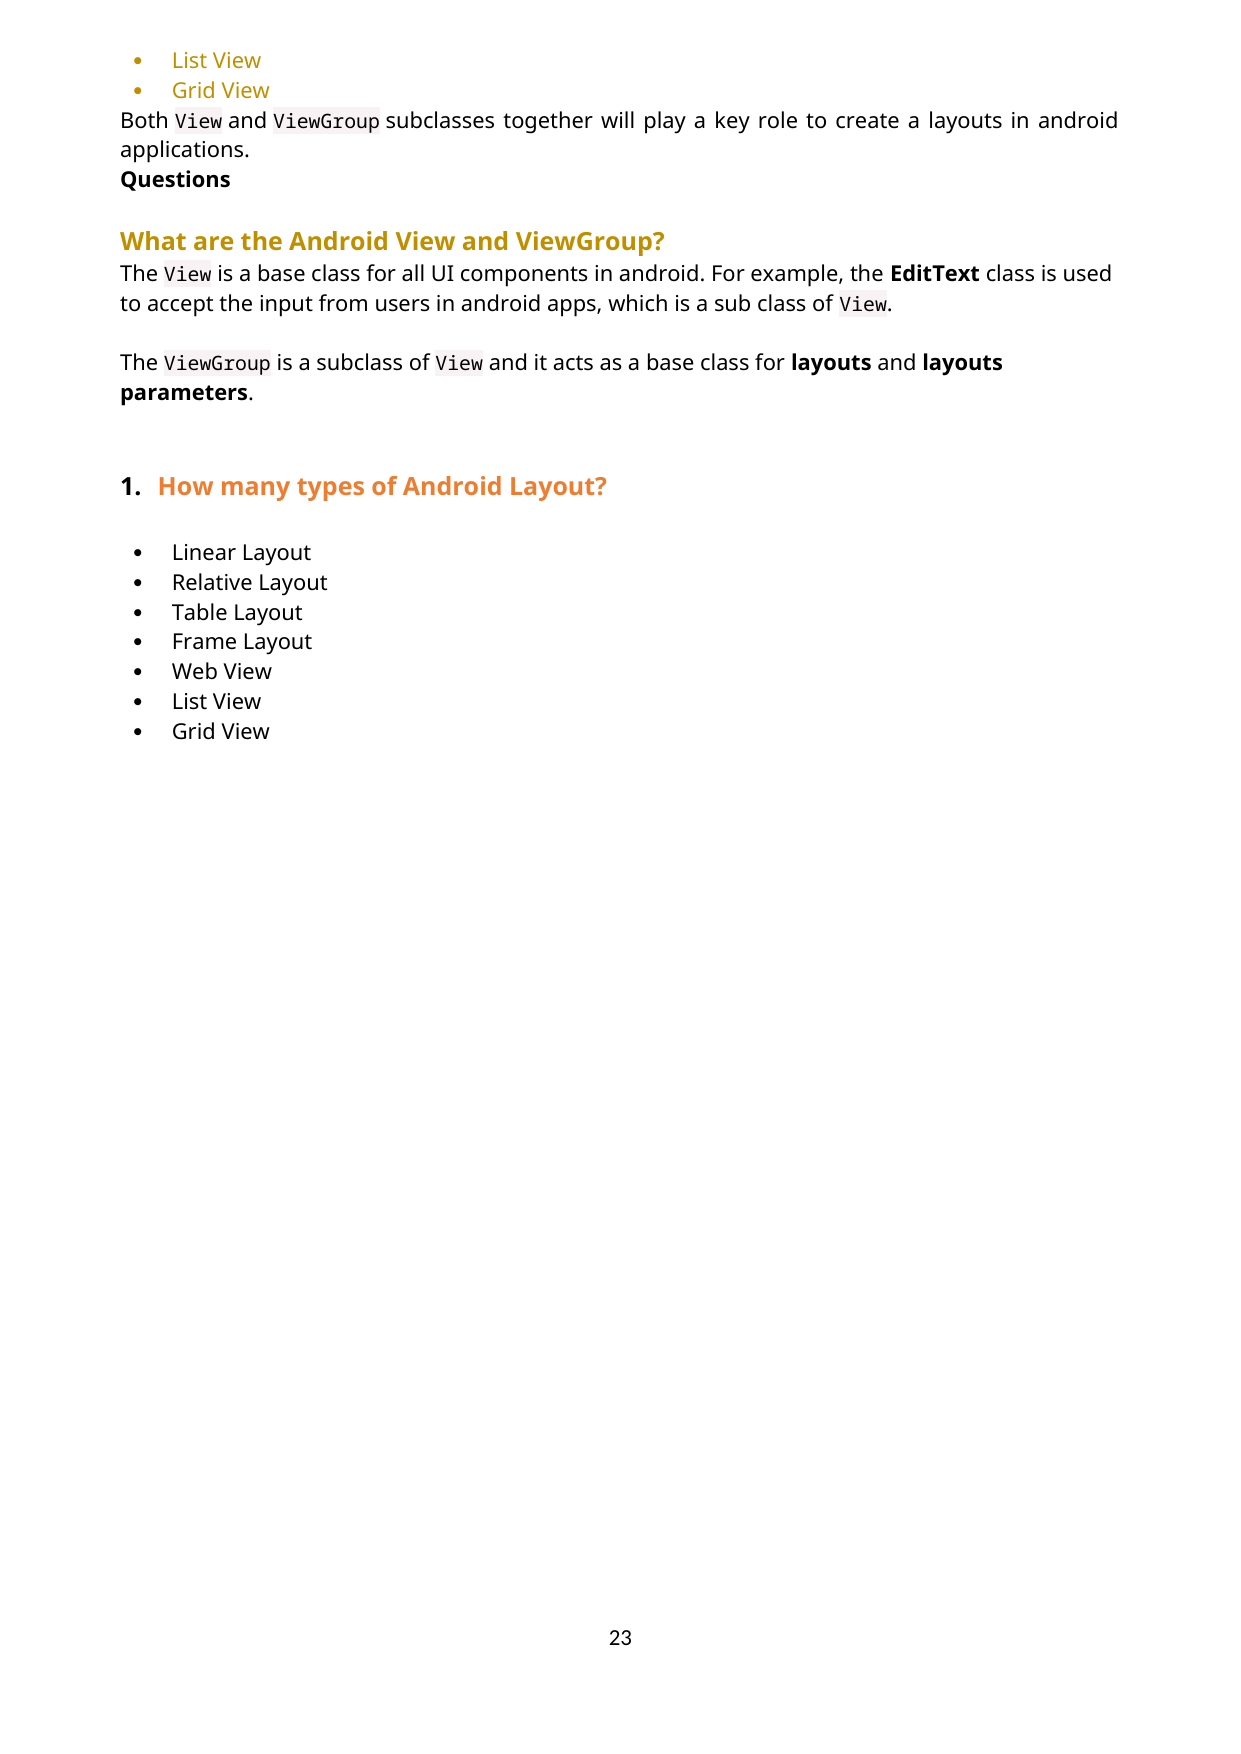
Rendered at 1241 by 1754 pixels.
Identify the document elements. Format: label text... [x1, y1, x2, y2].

list Linear Layout [134, 537, 1120, 567]
text The ViewGroup is a subclass of View and it acts as a base class for layouts and layouts parameters. [120, 347, 1120, 407]
text Both View and ViewGroup subclasses together will play a key role to create a layouts in android applications. [120, 104, 1120, 164]
text Questions [120, 164, 1120, 194]
text What are the Android View and ViewGroup? The View is a base class for all UI components in android. For example, the EditText class is used to accept the input from users in android apps, which is a sub class of View. [120, 224, 1120, 317]
list Web View [134, 656, 1120, 686]
list Grid View [134, 716, 1120, 746]
list How many types of Android Layout? [120, 469, 1120, 503]
list List View [134, 45, 1120, 75]
list Grid View [134, 75, 1120, 104]
list List View [134, 686, 1120, 716]
list Table Layout [134, 597, 1120, 626]
list Frame Layout [134, 626, 1120, 656]
list Relative Layout [134, 567, 1120, 597]
